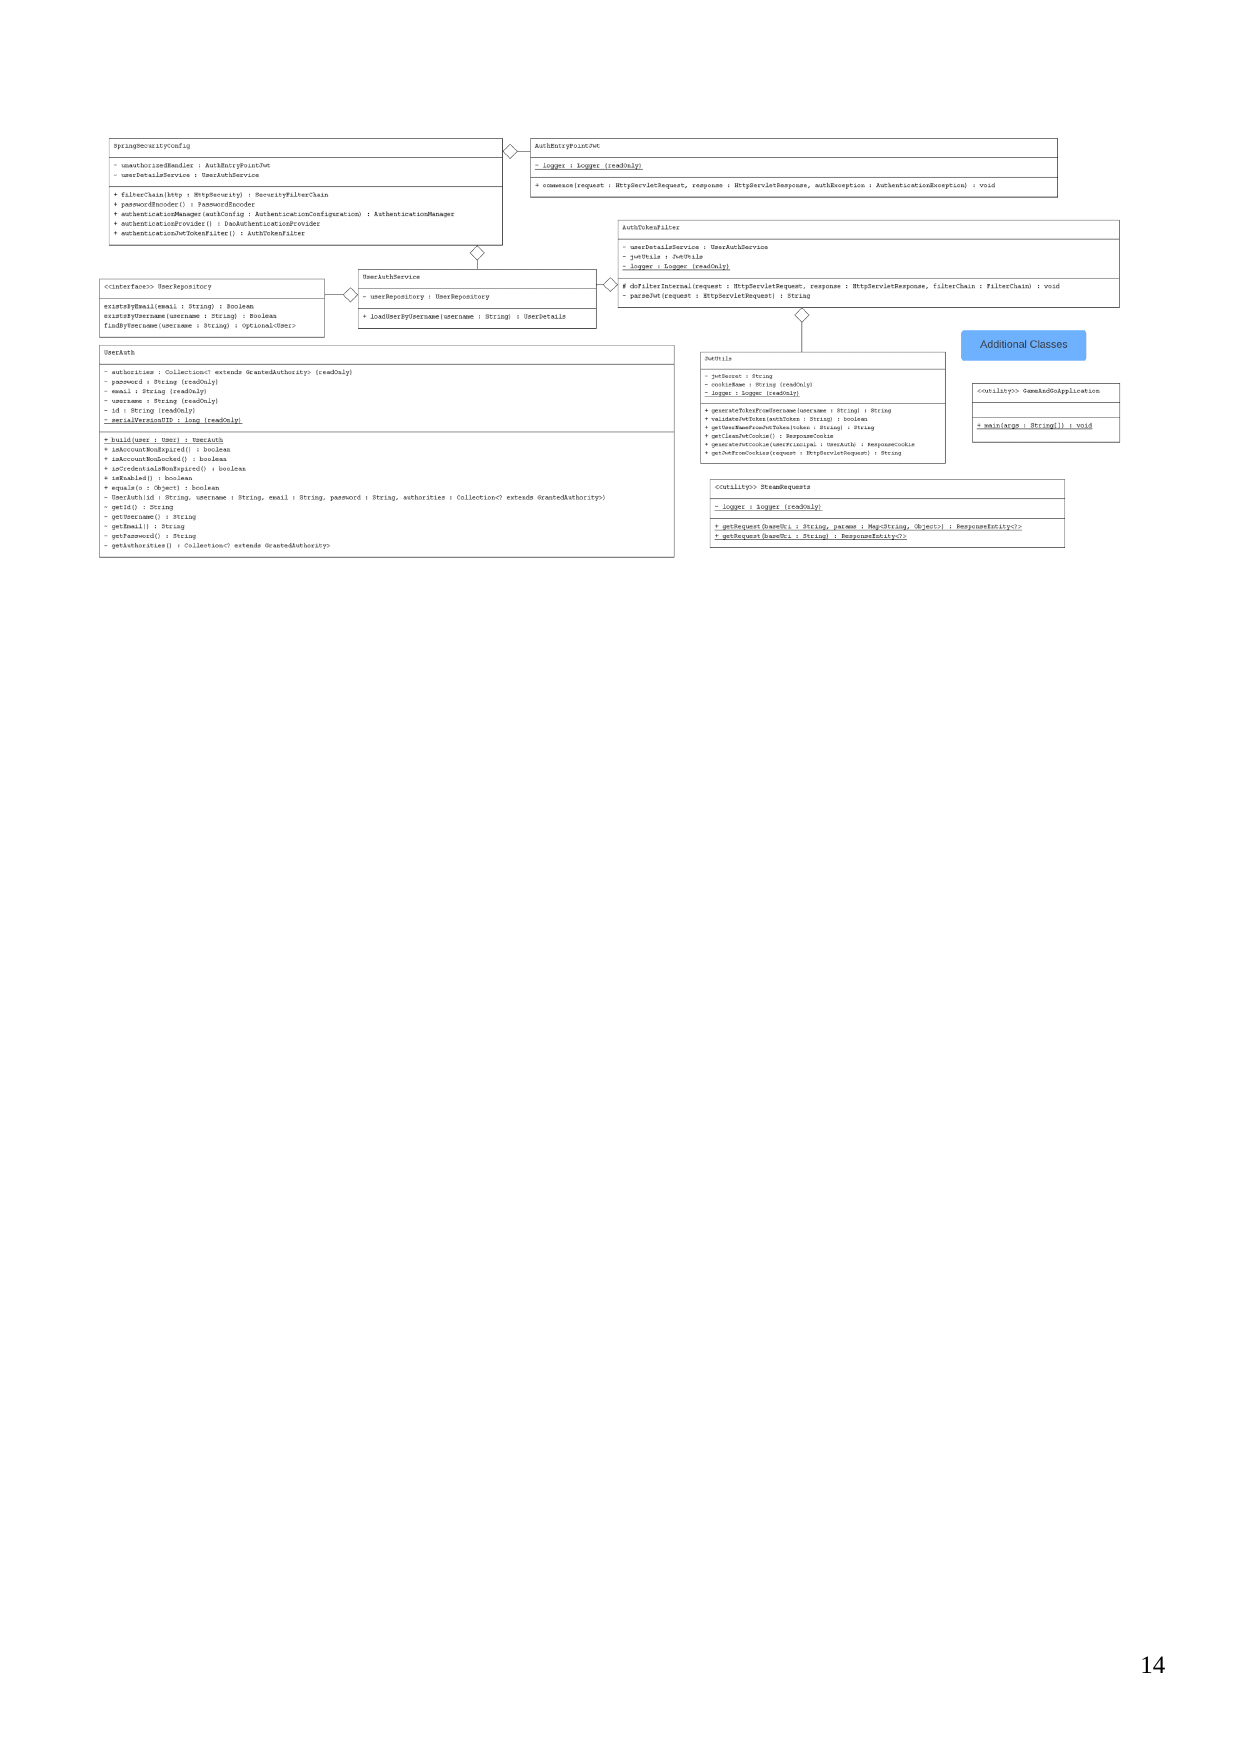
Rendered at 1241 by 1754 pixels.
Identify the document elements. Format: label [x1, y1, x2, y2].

picture [75, 103, 1164, 603]
